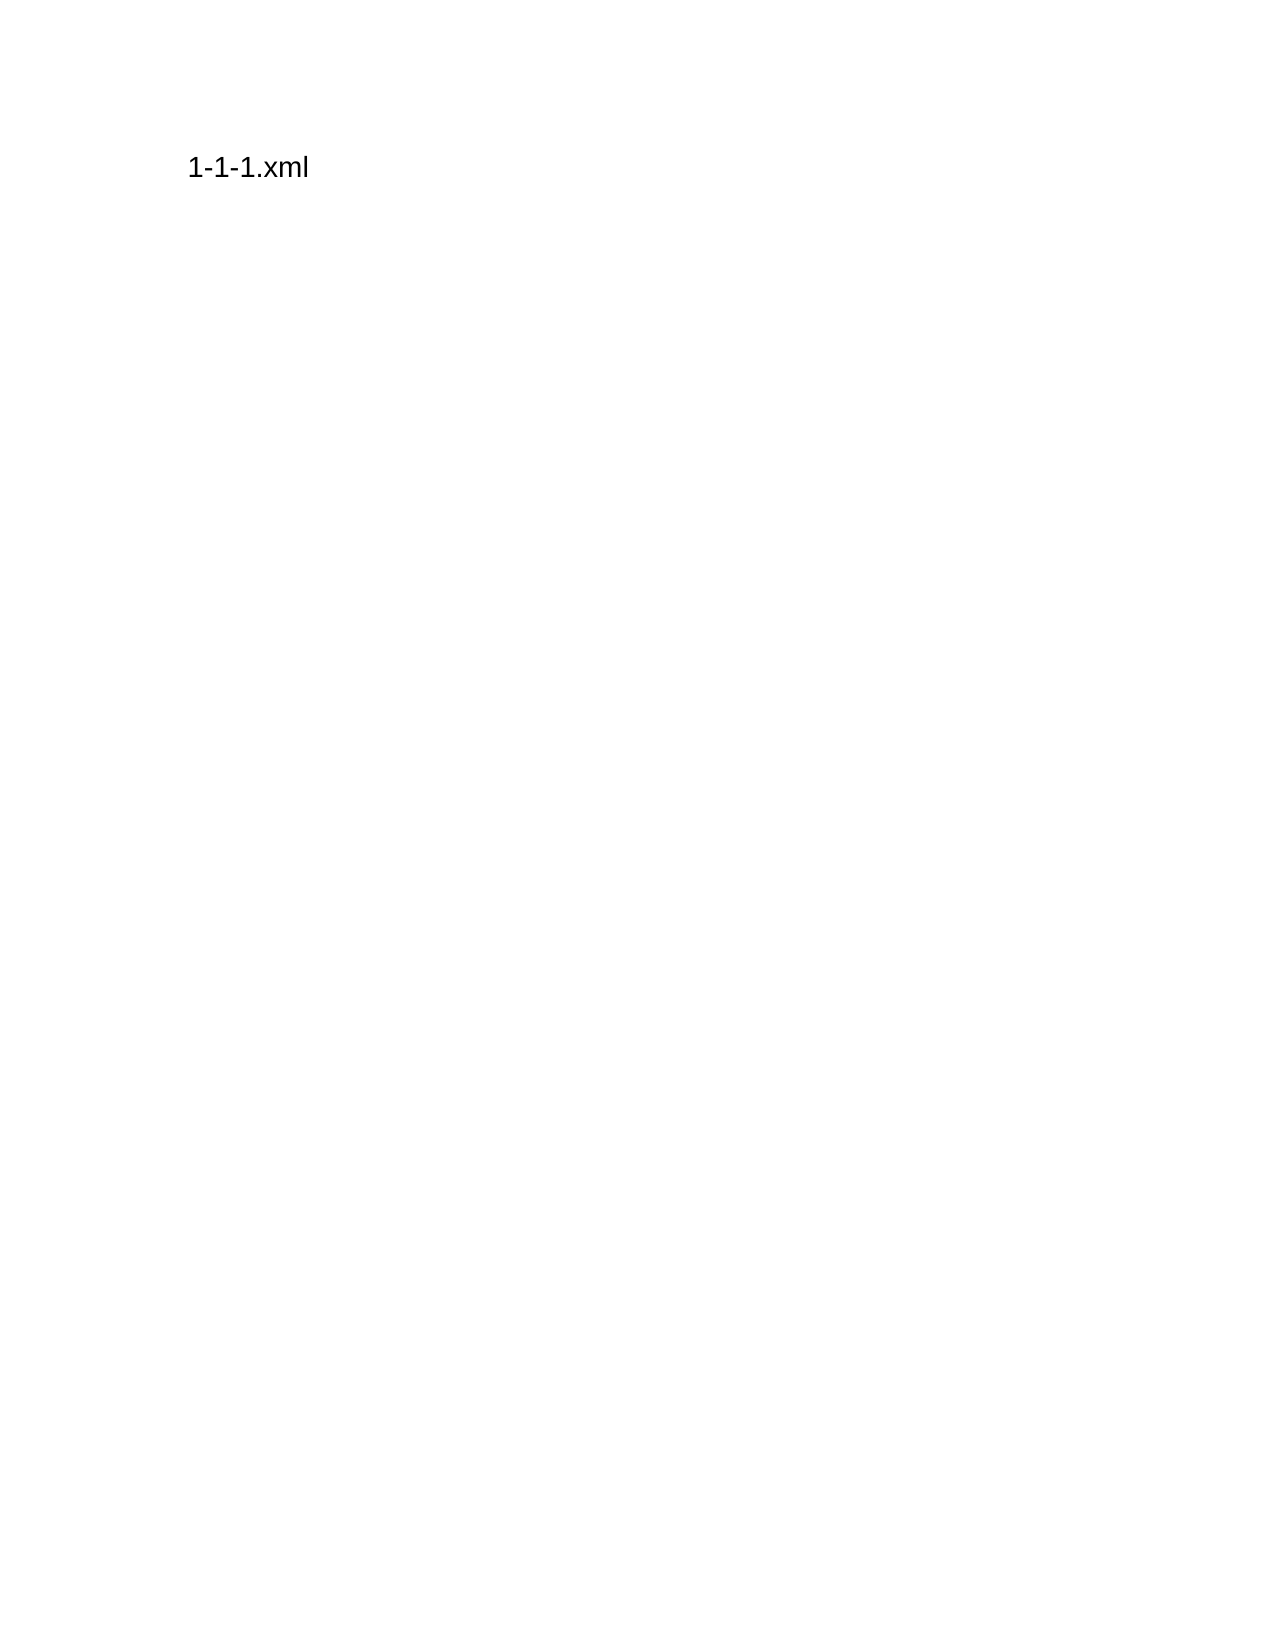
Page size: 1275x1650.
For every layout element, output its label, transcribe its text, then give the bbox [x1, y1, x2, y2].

text 1-1-1.xml [187, 150, 1087, 251]
